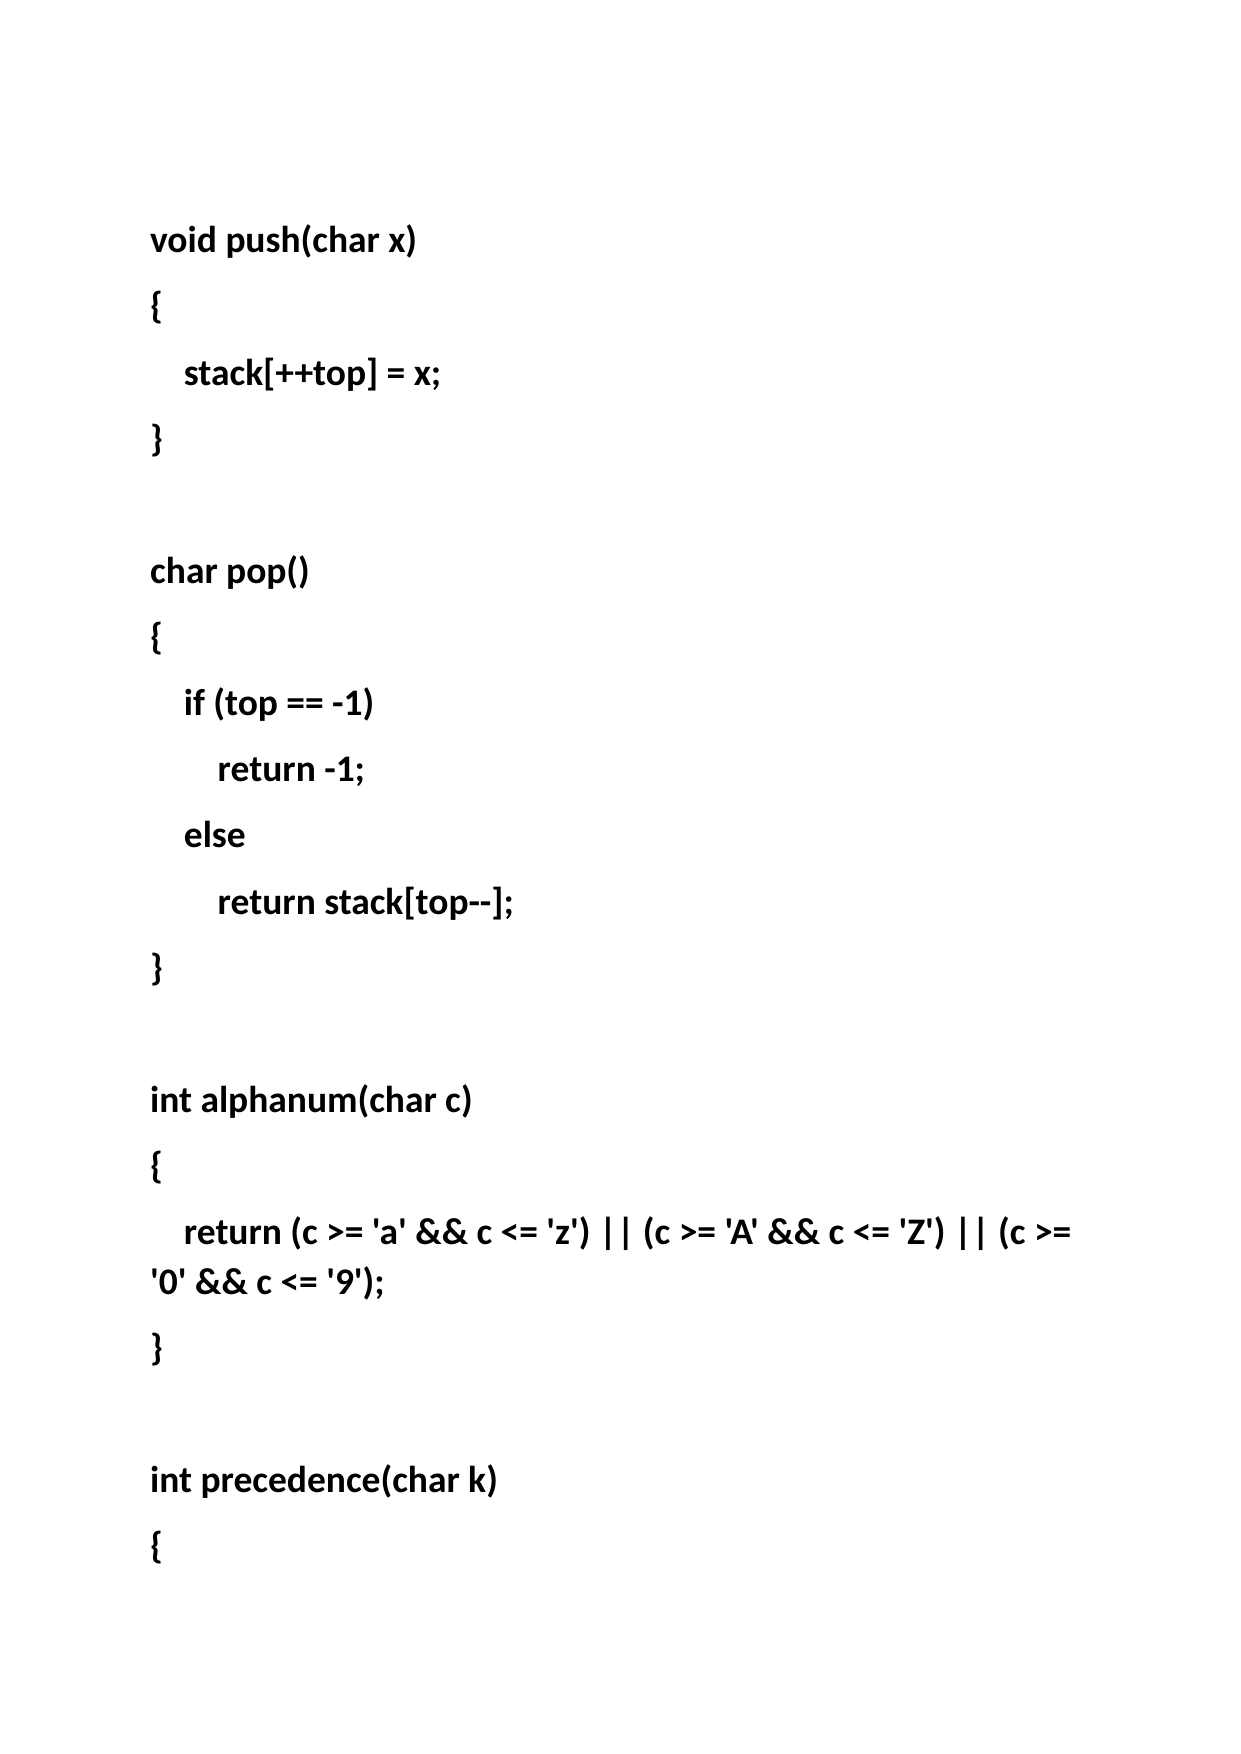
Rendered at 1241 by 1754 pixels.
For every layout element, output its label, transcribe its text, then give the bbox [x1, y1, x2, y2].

text { [150, 282, 1090, 328]
text } [150, 1324, 1090, 1370]
text stack[++top] = x; [150, 348, 1090, 394]
text if (top == -1) [150, 679, 1090, 725]
text char pop() [150, 547, 1090, 593]
text int alphanum(char c) [150, 1076, 1090, 1122]
text return stack[top--]; [150, 878, 1090, 923]
text } [150, 944, 1090, 989]
text return (c >= 'a' && c <= 'z') || (c >= 'A' && c <= 'Z') || (c >= '0' && c <= '9'); [150, 1208, 1090, 1304]
text else [150, 811, 1090, 857]
text } [150, 414, 1090, 460]
text { [150, 613, 1090, 659]
text { [150, 1142, 1090, 1188]
text void push(char x) [150, 216, 1090, 262]
text { [150, 1522, 1090, 1568]
text return -1; [150, 745, 1090, 791]
text int precedence(char k) [150, 1456, 1090, 1502]
